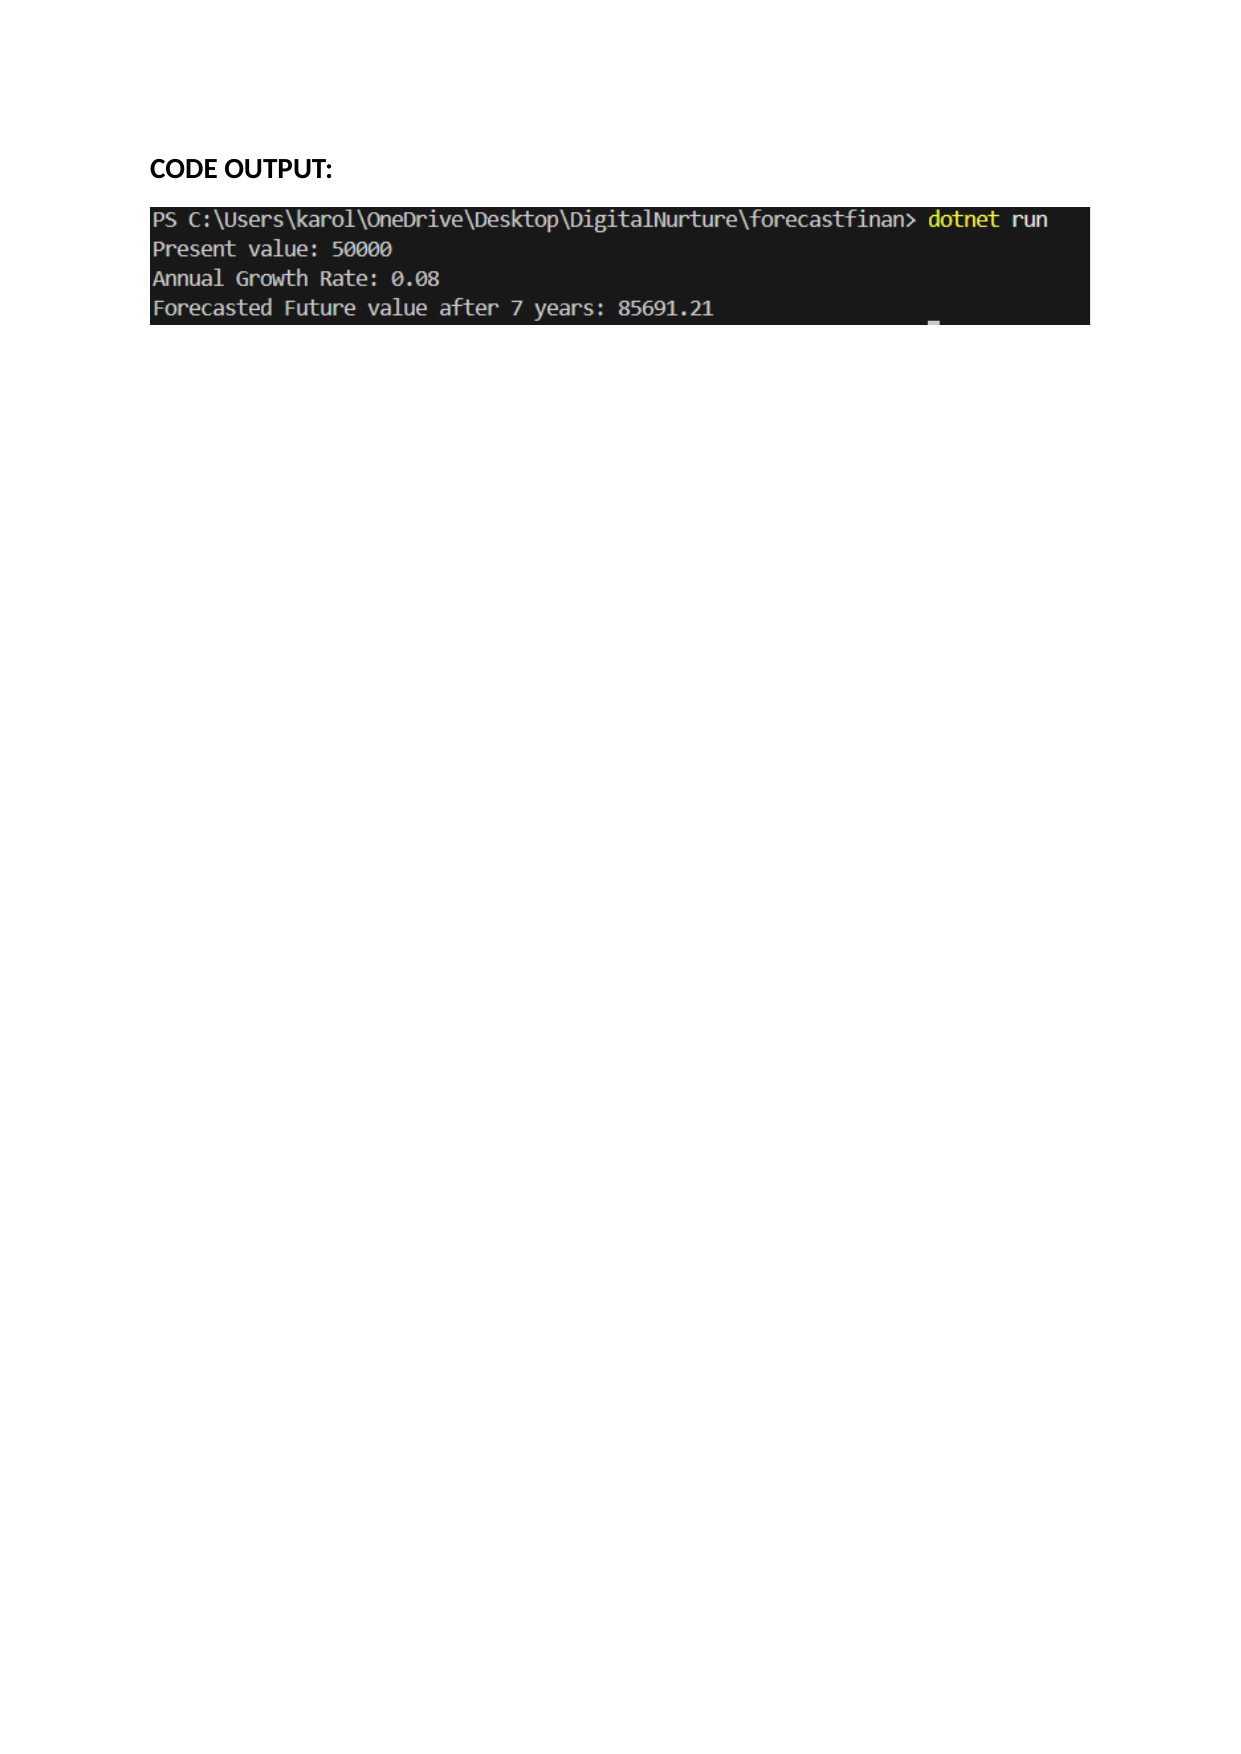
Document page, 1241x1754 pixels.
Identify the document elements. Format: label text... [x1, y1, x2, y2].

text CODE OUTPUT: [150, 150, 1090, 186]
picture [150, 207, 1091, 325]
